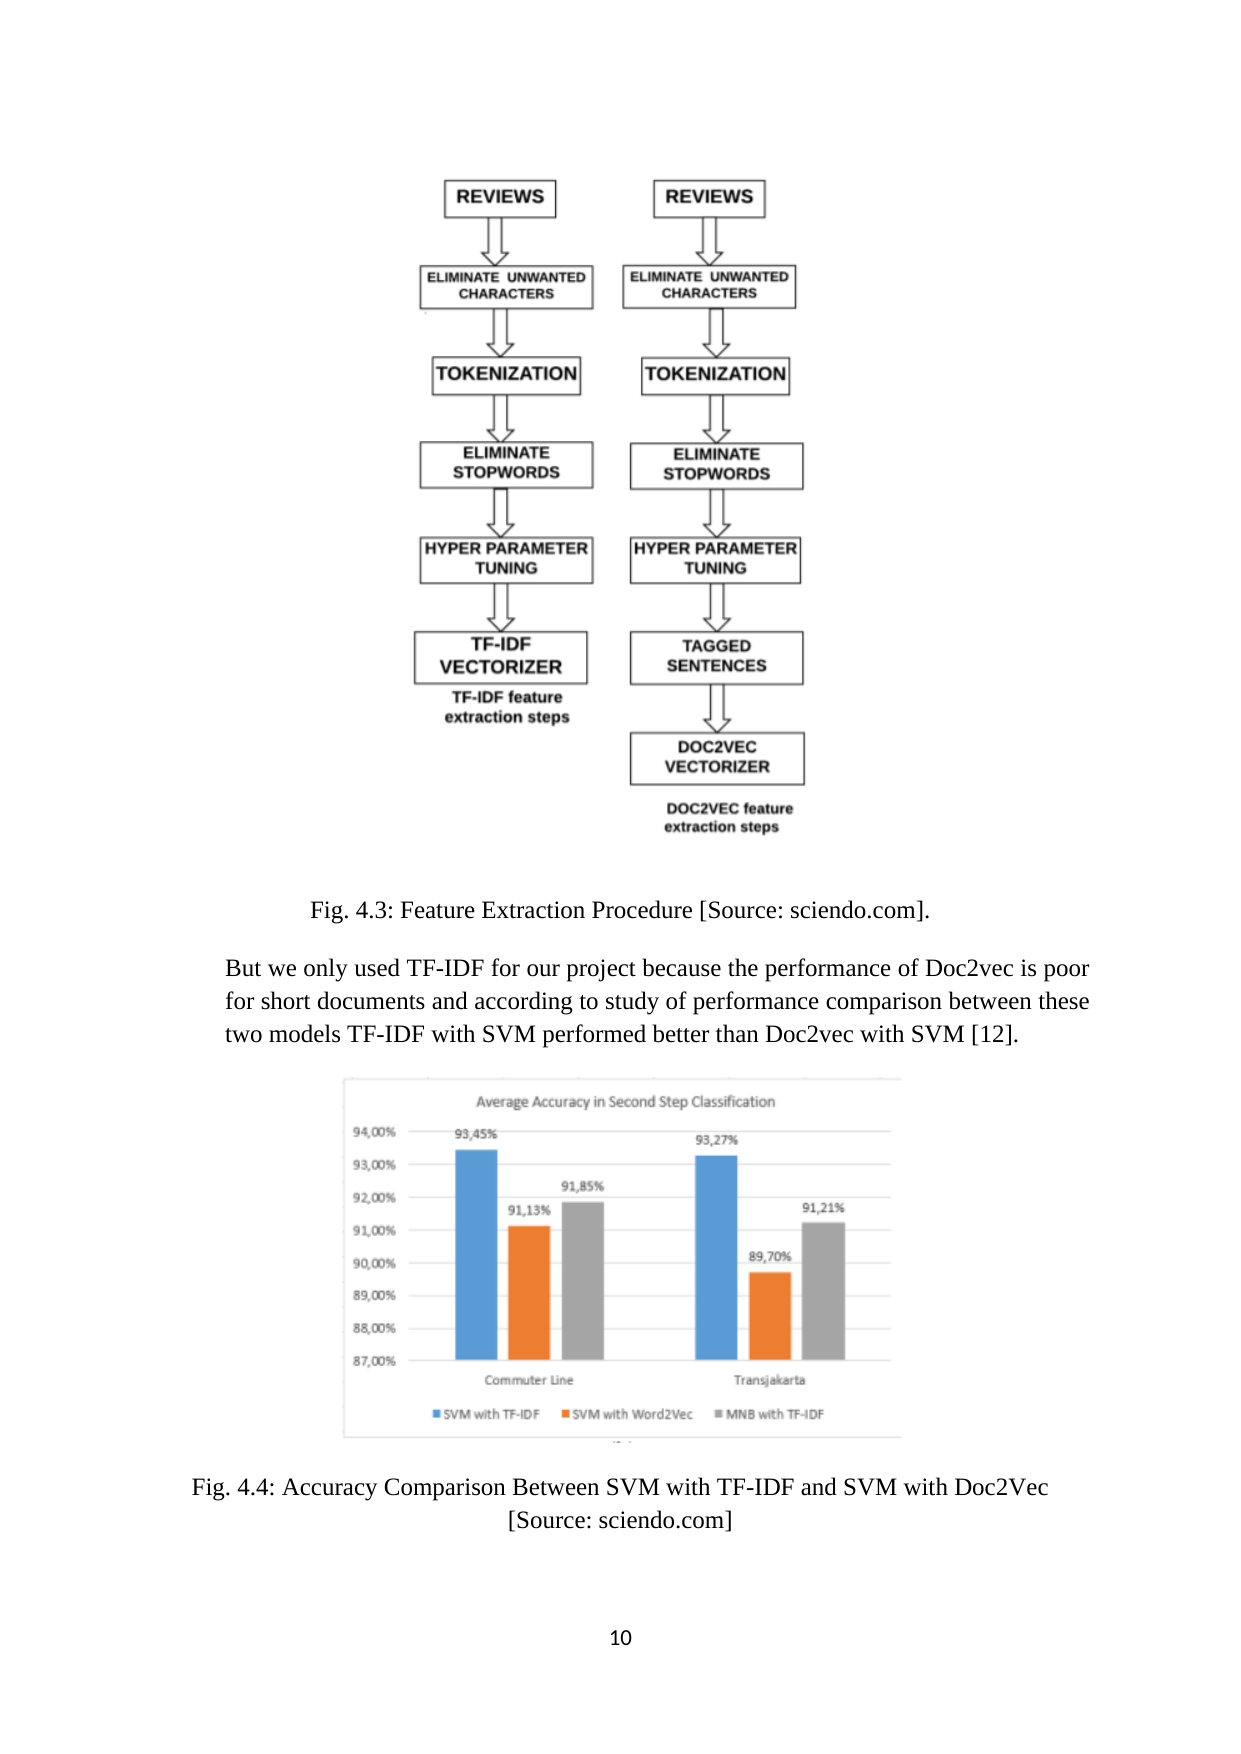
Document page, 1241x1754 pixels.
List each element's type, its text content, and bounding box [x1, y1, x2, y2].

text Fig. 4.4: Accuracy Comparison Between SVM with TF-IDF and SVM with Doc2Vec [Source: sciendo.com] [150, 1472, 1090, 1533]
picture [344, 150, 896, 866]
picture [338, 1076, 902, 1443]
text Fig. 4.3: Feature Extraction Procedure [Source: sciendo.com]. [150, 895, 1090, 923]
text But we only used TF-IDF for our project because the performance of Doc2vec is poor for short documents and according to study of performance comparison between these two models TF-IDF with SVM performed better than Doc2vec with SVM [12]. [225, 953, 1090, 1048]
